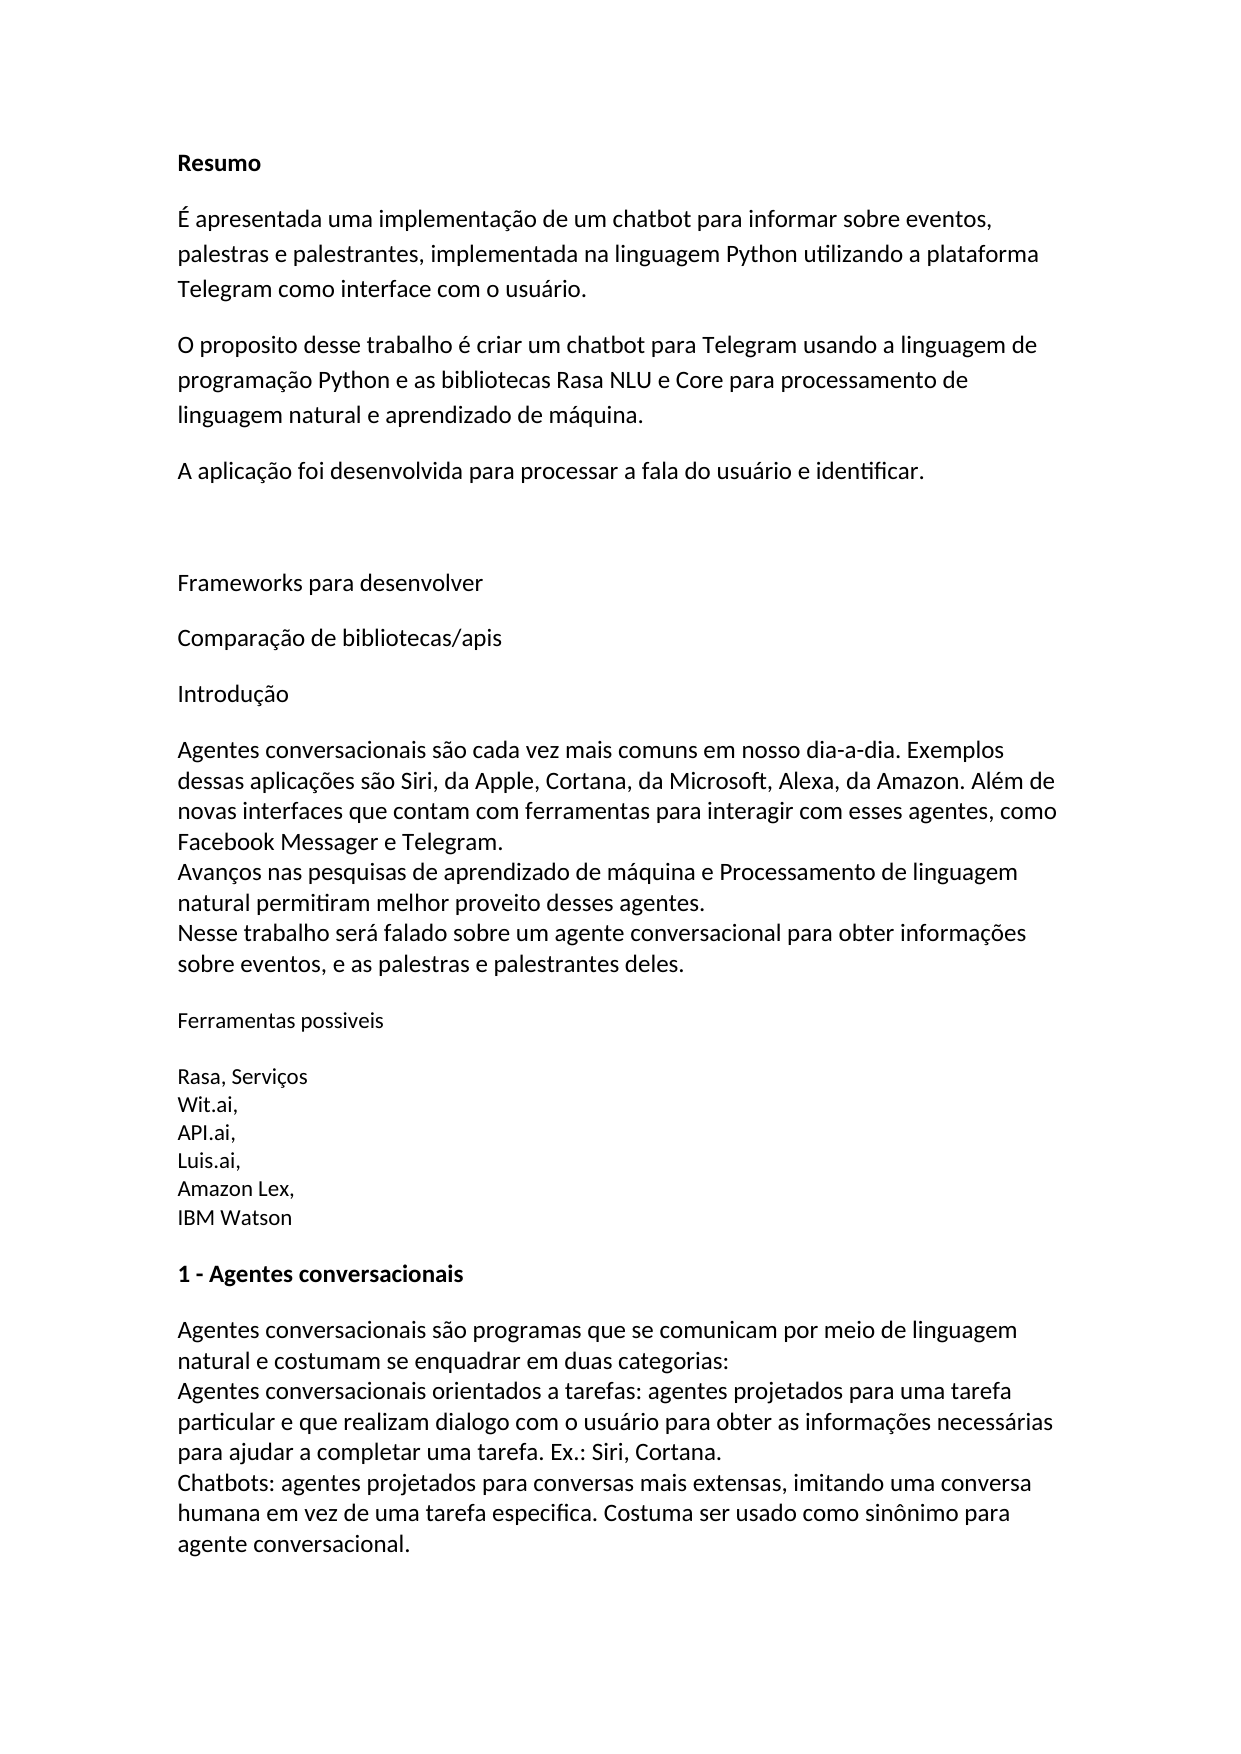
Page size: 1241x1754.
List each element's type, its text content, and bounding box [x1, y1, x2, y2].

text API.ai, [177, 1118, 1063, 1147]
text Amazon Lex, [177, 1174, 1063, 1203]
text Agentes conversacionais orientados a tarefas: agentes projetados para uma tarefa particular e que realizam dialogo com o usuário para obter as informações necessárias para ajudar a completar uma tarefa. Ex.: Siri, Cortana. [177, 1376, 1063, 1467]
text Luis.ai, [177, 1147, 1063, 1174]
text Ferramentas possiveis [177, 1006, 1063, 1034]
text Nesse trabalho será falado sobre um agente conversacional para obter informações sobre eventos, e as palestras e palestrantes deles. [177, 917, 1063, 978]
text Resumo [177, 148, 1063, 178]
text Avanços nas pesquisas de aprendizado de máquina e Processamento de linguagem natural permitiram melhor proveito desses agentes. [177, 856, 1063, 917]
text Rasa, Serviços [177, 1062, 1063, 1091]
text Comparação de bibliotecas/apis [177, 623, 1063, 653]
text É apresentada uma implementação de um chatbot para informar sobre eventos, palestras e palestrantes, implementada na linguagem Python utilizando a plataforma Telegram como interface com o usuário. [177, 203, 1063, 304]
text Agentes conversacionais são programas que se comunicam por meio de linguagem natural e costumam se enquadrar em duas categorias: [177, 1314, 1063, 1376]
text A aplicação foi desenvolvida para processar a fala do usuário e identificar. [177, 455, 1063, 486]
text Wit.ai, [177, 1091, 1063, 1118]
text IBM Watson [177, 1203, 1063, 1231]
text Agentes conversacionais são cada vez mais comuns em nosso dia-a-dia. Exemplos dessas aplicações são Siri, da Apple, Cortana, da Microsoft, Alexa, da Amazon. Além de novas interfaces que contam com ferramentas para interagir com esses agentes, como Facebook Messager e Telegram. [177, 734, 1063, 856]
text Frameworks para desenvolver [177, 567, 1063, 597]
text Introdução [177, 678, 1063, 709]
text O proposito desse trabalho é criar um chatbot para Telegram usando a linguagem de programação Python e as bibliotecas Rasa NLU e Core para processamento de linguagem natural e aprendizado de máquina. [177, 329, 1063, 430]
text 1 - Agentes conversacionais [177, 1259, 1063, 1289]
